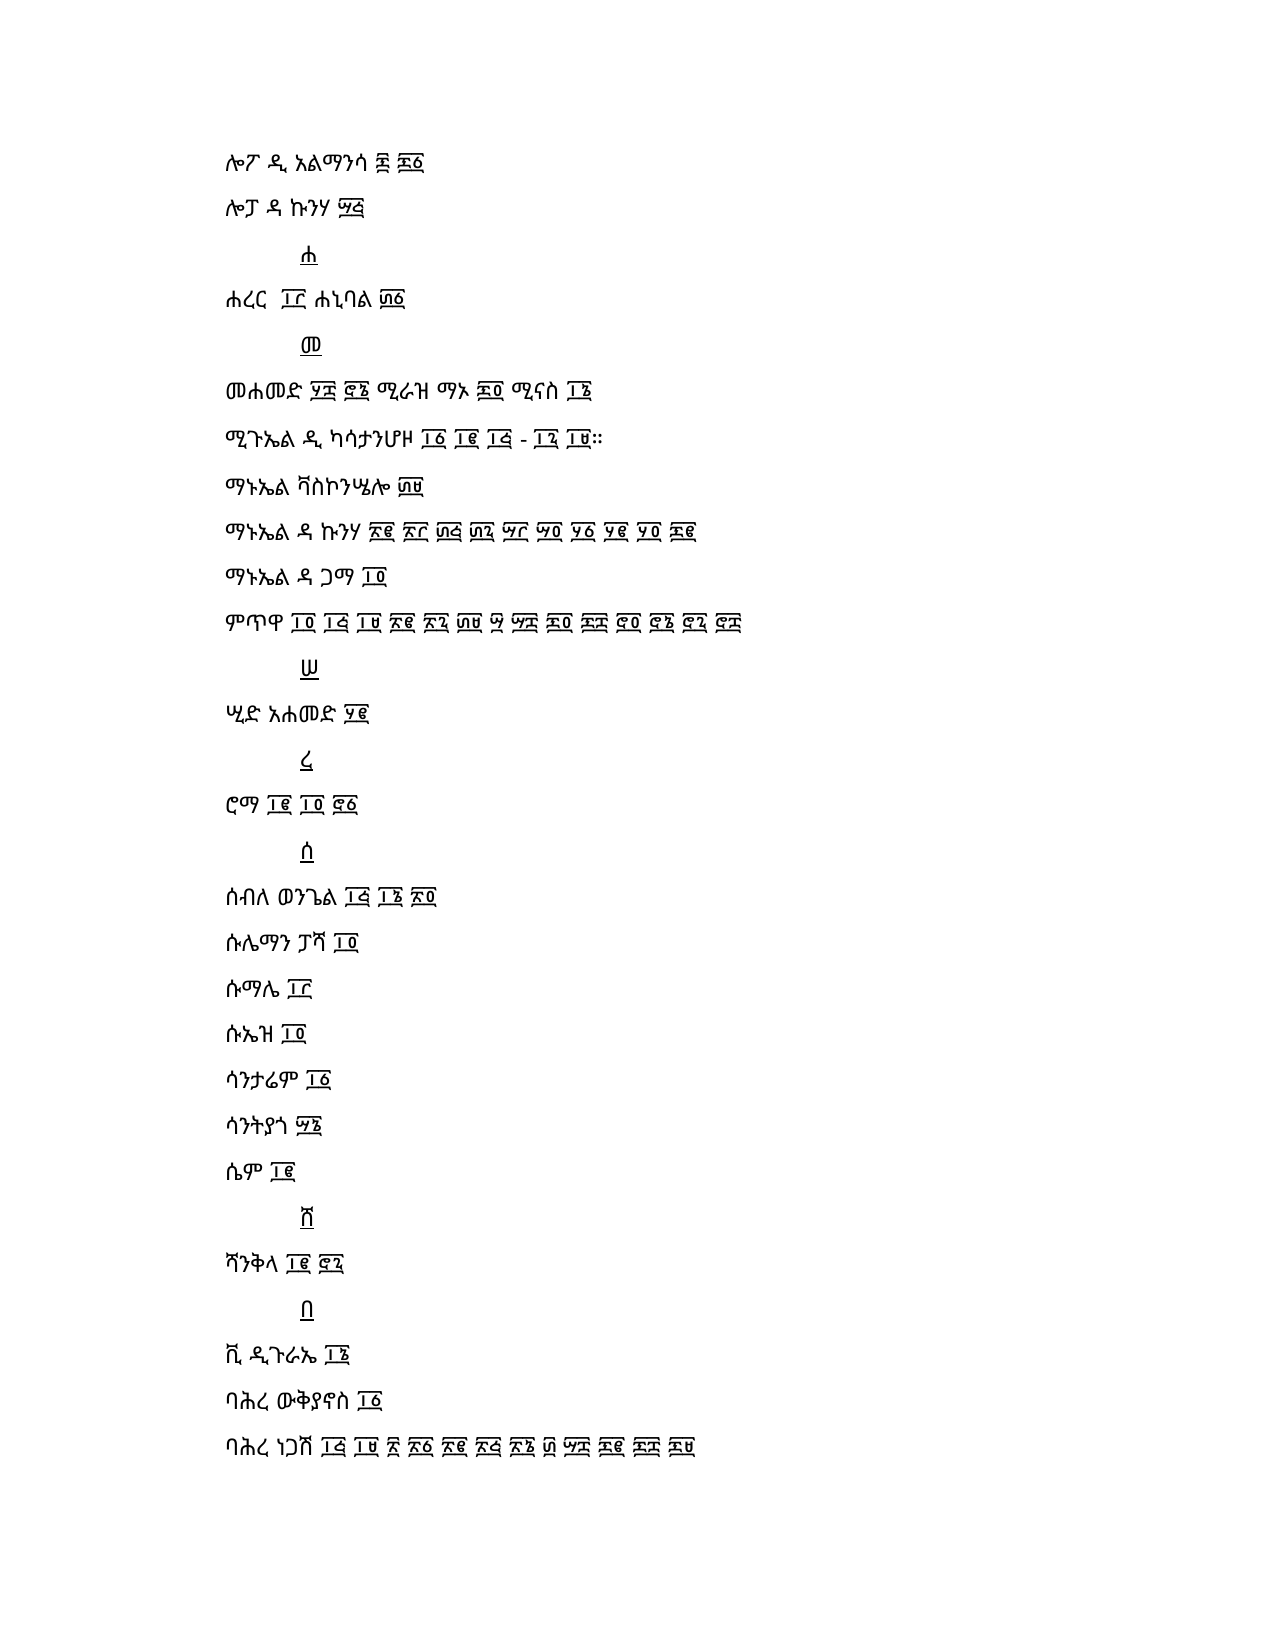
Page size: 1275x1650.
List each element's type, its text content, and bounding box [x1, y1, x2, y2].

text ሐረር ፲፫ ሐኒባል ፴፩ [150, 287, 1125, 313]
text ቪ ዲጉራኤ ፲፮ [150, 1342, 1125, 1369]
text ሸ [150, 1205, 1125, 1232]
text ሻንቅላ ፲፪ ፸፯ [150, 1251, 1125, 1277]
text ምጥዋ ፲፬ ፲፭ ፲፱ ፳፪ ፳፯ ፴፱ ፵ ፵፰ ፷፬ ፷፰ ፸፬ ፸፮ ፸፯ ፸፰ [150, 610, 1125, 637]
text ሱኤዝ ፲፬ [150, 1022, 1125, 1048]
text ሮማ ፲፪ ፲፬ ፸፩ [150, 792, 1125, 819]
text ሎፖ ዲ አልማንሳ ፷ ፷፩ [150, 150, 1125, 177]
text ባሕረ ነጋሽ ፲፭ ፲፱ ፳ ፳፩ ፳፪ ፳፭ ፳፮ ፴ ፵፰ ፷፪ ፷፰ ፷፱ [150, 1434, 1125, 1461]
text ሐ [150, 241, 1125, 267]
text ማኑኤል ቫስኮንሤሎ ፴፱ [150, 474, 1125, 500]
text ሳንትያጎ ፵፮ [150, 1113, 1125, 1140]
text ማኑኤል ዳ ጋማ ፲፬ [150, 564, 1125, 591]
text ሱማሌ ፲፫ [150, 976, 1125, 1002]
text መሐመድ ፶፰ ፸፮ ሚራዝ ማኦ ፷፬ ሚናስ ፲፮ [150, 378, 1125, 404]
text በ [150, 1297, 1125, 1323]
text ባሕረ ውቅያኖስ ፲፩ [150, 1388, 1125, 1415]
text ሚጉኤል ዲ ካሳታንሆዞ ፲፩ ፲፪ ፲፭ - ፲፯ ፲፱። [150, 423, 1125, 454]
text ሎፓ ዳ ኩንሃ ፵፭ [150, 195, 1125, 222]
text ረ [150, 747, 1125, 773]
text ሴም ፲፪ [150, 1159, 1125, 1186]
text ማኑኤል ዳ ኩንሃ ፳፪ ፳፫ ፴፭ ፴፯ ፵፫ ፵፬ ፶፩ ፶፪ ፶፬ ፷፪ [150, 519, 1125, 546]
text ሱሌማን ፓሻ ፲፬ [150, 930, 1125, 957]
text ሠ [150, 655, 1125, 682]
text ሢድ አሐመድ ፶፪ [150, 701, 1125, 728]
text መ [150, 332, 1125, 359]
text ሰብለ ወንጌል ፲፭ ፲፮ ፳፬ [150, 884, 1125, 911]
text ሳንታሬም ፲፩ [150, 1067, 1125, 1094]
text ሰ [150, 838, 1125, 865]
